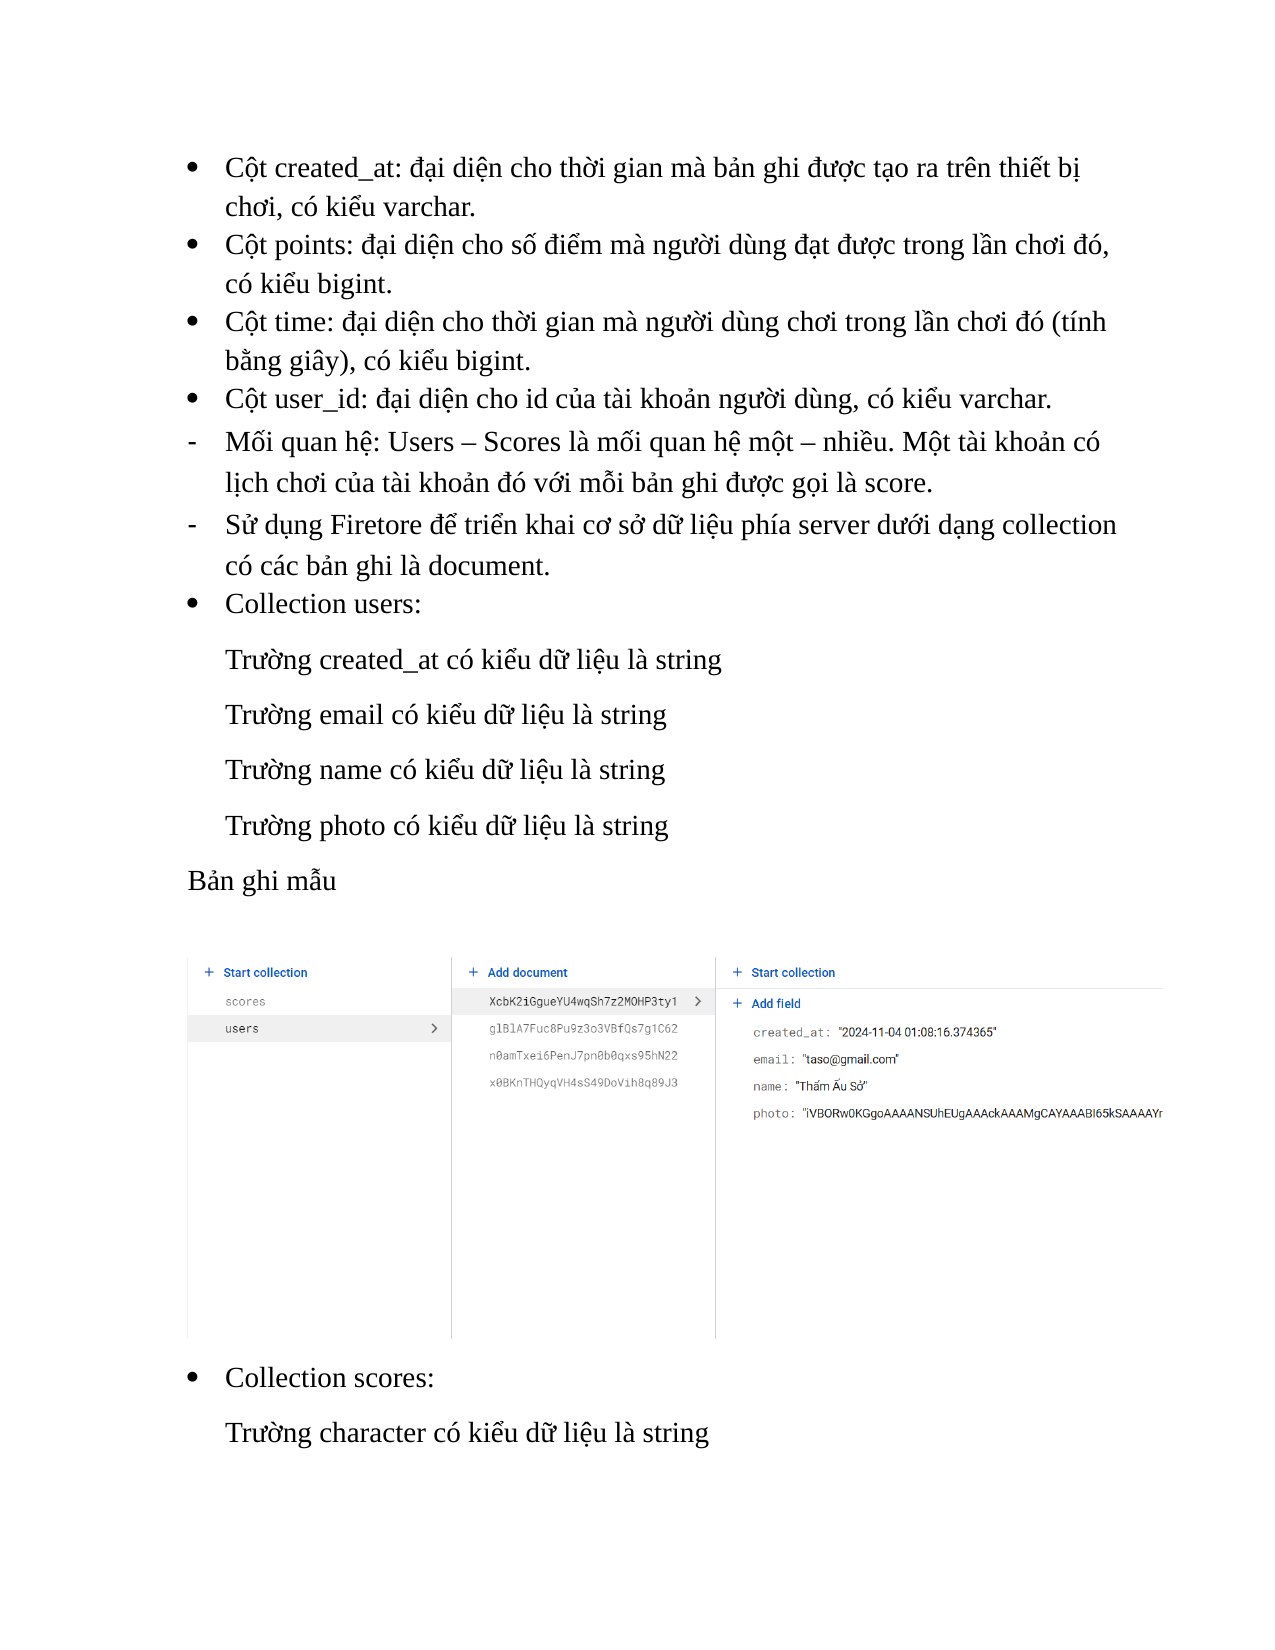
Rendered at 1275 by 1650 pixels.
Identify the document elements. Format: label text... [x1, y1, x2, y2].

list Sử dụng Firetore để triển khai cơ sở dữ liệu phía server dưới dạng collection có các bản ghi là document. [187, 503, 1125, 582]
list Collection users: [187, 587, 1125, 620]
list Cột user_id: đại diện cho id của tài khoản người dùng, có kiểu varchar. [187, 382, 1125, 415]
list Cột points: đại diện cho số điểm mà người dùng đạt được trong lần chơi đó, có kiểu bigint. [187, 227, 1125, 299]
text Trường email có kiểu dữ liệu là string [187, 697, 1125, 731]
text Trường photo có kiểu dữ liệu là string [187, 808, 1125, 841]
list Mối quan hệ: Users – Scores là mối quan hệ một – nhiều. Một tài khoản có lịch chơi của tài khoản đó với mỗi bản ghi được gọi là score. [187, 420, 1125, 498]
text Trường character có kiểu dữ liệu là string [187, 1415, 1125, 1449]
text Trường name có kiểu dữ liệu là string [187, 752, 1125, 786]
list Cột created_at: đại diện cho thời gian mà bản ghi được tạo ra trên thiết bị chơi, có kiểu varchar. [187, 150, 1125, 222]
picture [187, 957, 1163, 1339]
list Cột time: đại diện cho thời gian mà người dùng chơi trong lần chơi đó (tính bằng giây), có kiểu bigint. [187, 304, 1125, 377]
list Collection scores: [187, 1360, 1125, 1393]
text Bản ghi mẫu [187, 863, 1125, 896]
text Trường created_at có kiểu dữ liệu là string [225, 642, 1125, 676]
